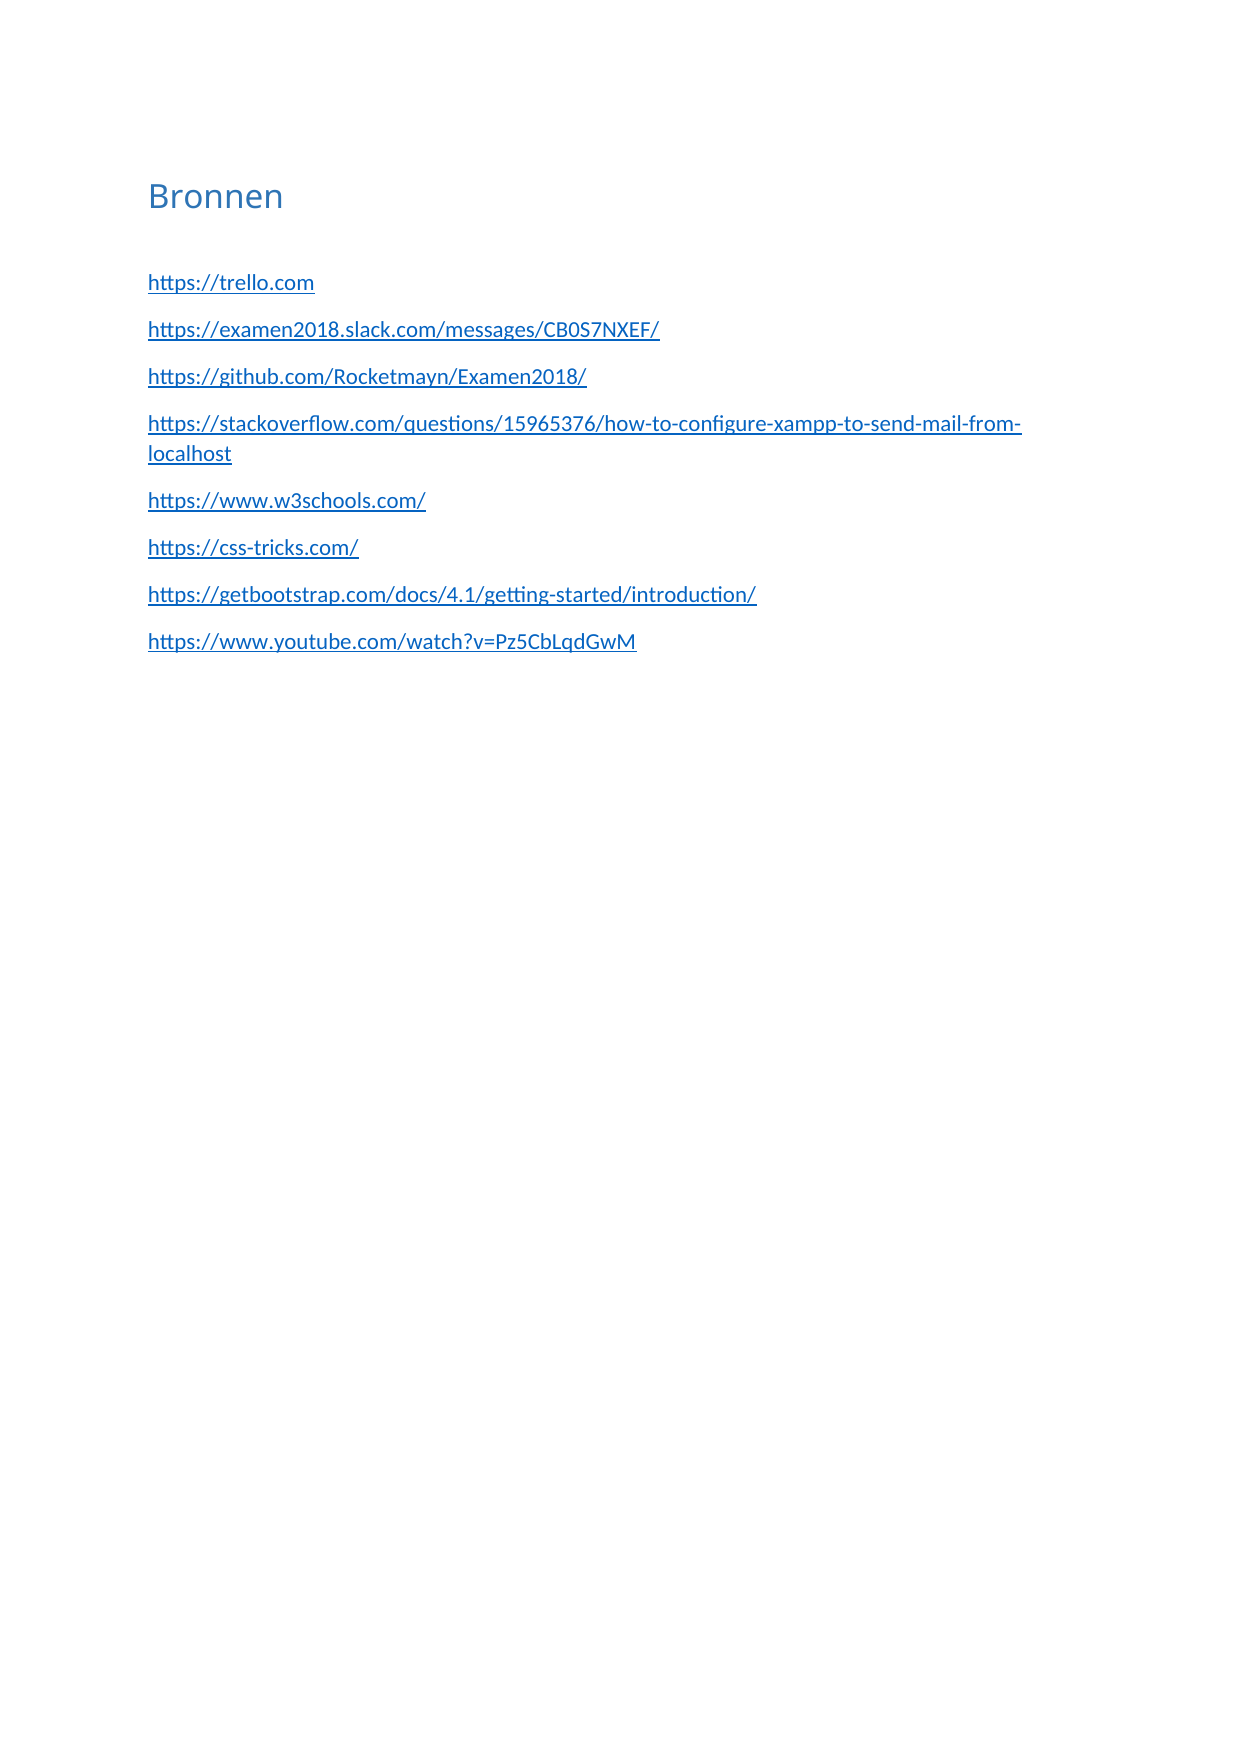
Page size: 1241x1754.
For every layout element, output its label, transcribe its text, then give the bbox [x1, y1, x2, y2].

text https://trello.com [148, 268, 1093, 296]
text https://www.w3schools.com/ [148, 486, 1093, 514]
text https://stackoverflow.com/questions/15965376/how-to-configure-xampp-to-send-mail-from-localhost [148, 409, 1093, 467]
text https://www.youtube.com/watch?v=Pz5CbLqdGwM [148, 627, 1093, 655]
text https://getbootstrap.com/docs/4.1/getting-started/introduction/ [148, 580, 1093, 608]
text https://examen2018.slack.com/messages/CB0S7NXEF/ [148, 315, 1093, 343]
text https://css-tricks.com/ [148, 533, 1093, 561]
text https://github.com/Rocketmayn/Examen2018/ [148, 362, 1093, 390]
subtitle Bronnen [148, 173, 1093, 218]
